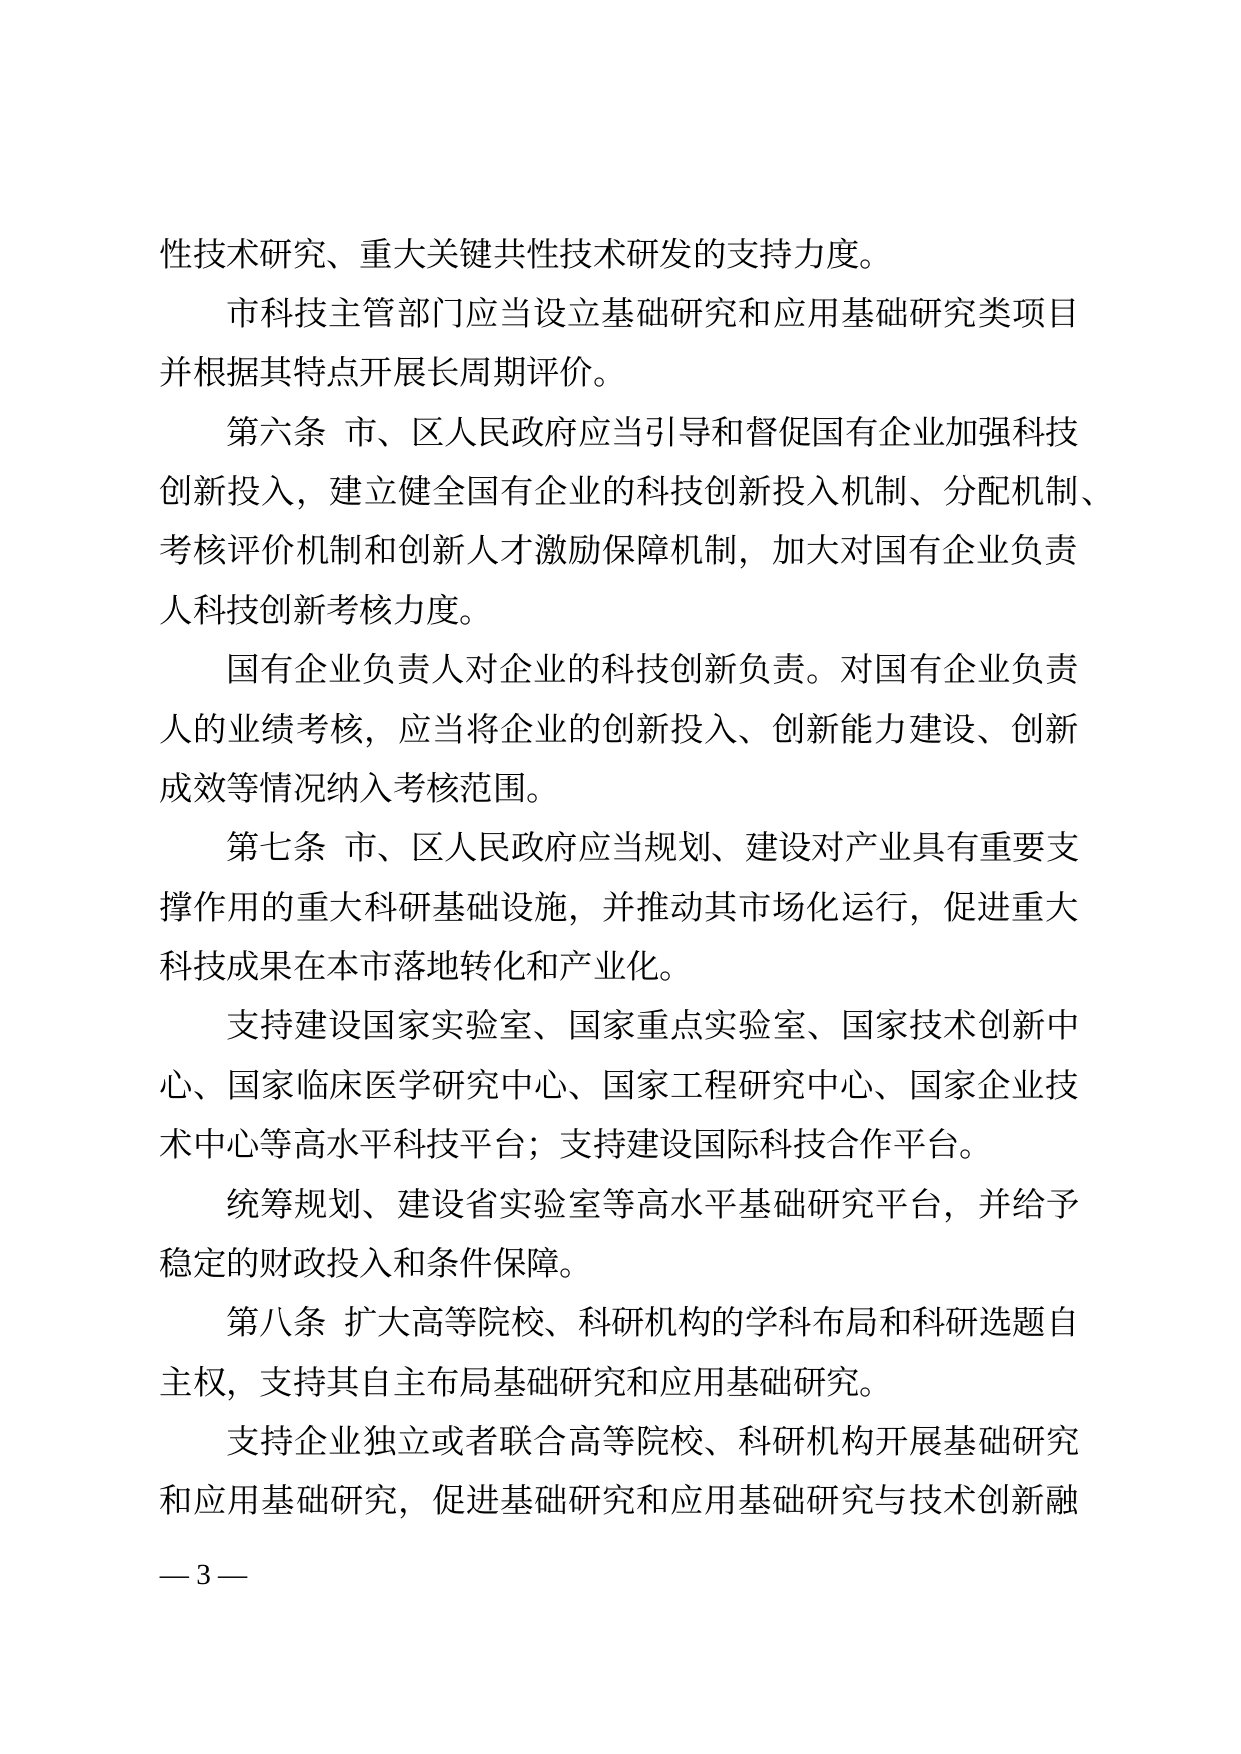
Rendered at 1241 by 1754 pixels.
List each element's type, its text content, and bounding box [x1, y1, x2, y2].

text 支持建设国家实验室、国家重点实验室、国家技术创新中心、国家临床医学研究中心、国家工程研究中心、国家企业技术中心等高水平科技平台；支持建设国际科技合作平台。 [159, 990, 1081, 1168]
text 国有企业负责人对企业的科技创新负责。对国有企业负责人的业绩考核，应当将企业的创新投入、创新能力建设、创新成效等情况纳入考核范围。 [159, 634, 1081, 812]
text 第七条 市、区人民政府应当规划、建设对产业具有重要支撑作用的重大科研基础设施，并推动其市场化运行，促进重大科技成果在本市落地转化和产业化。 [159, 812, 1081, 990]
text 第六条 市、区人民政府应当引导和督促国有企业加强科技创新投入，建立健全国有企业的科技创新投入机制、分配机制、考核评价机制和创新人才激励保障机制，加大对国有企业负责人科技创新考核力度。 [159, 397, 1081, 634]
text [159, 1406, 1081, 1525]
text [159, 218, 1081, 278]
text 第八条 扩大高等院校、科研机构的学科布局和科研选题自主权，支持其自主布局基础研究和应用基础研究。 [159, 1287, 1081, 1406]
text 市科技主管部门应当设立基础研究和应用基础研究类项目，并根据其特点开展长周期评价。 [159, 278, 1081, 397]
text 统筹规划、建设省实验室等高水平基础研究平台，并给予稳定的财政投入和条件保障。 [159, 1168, 1081, 1287]
